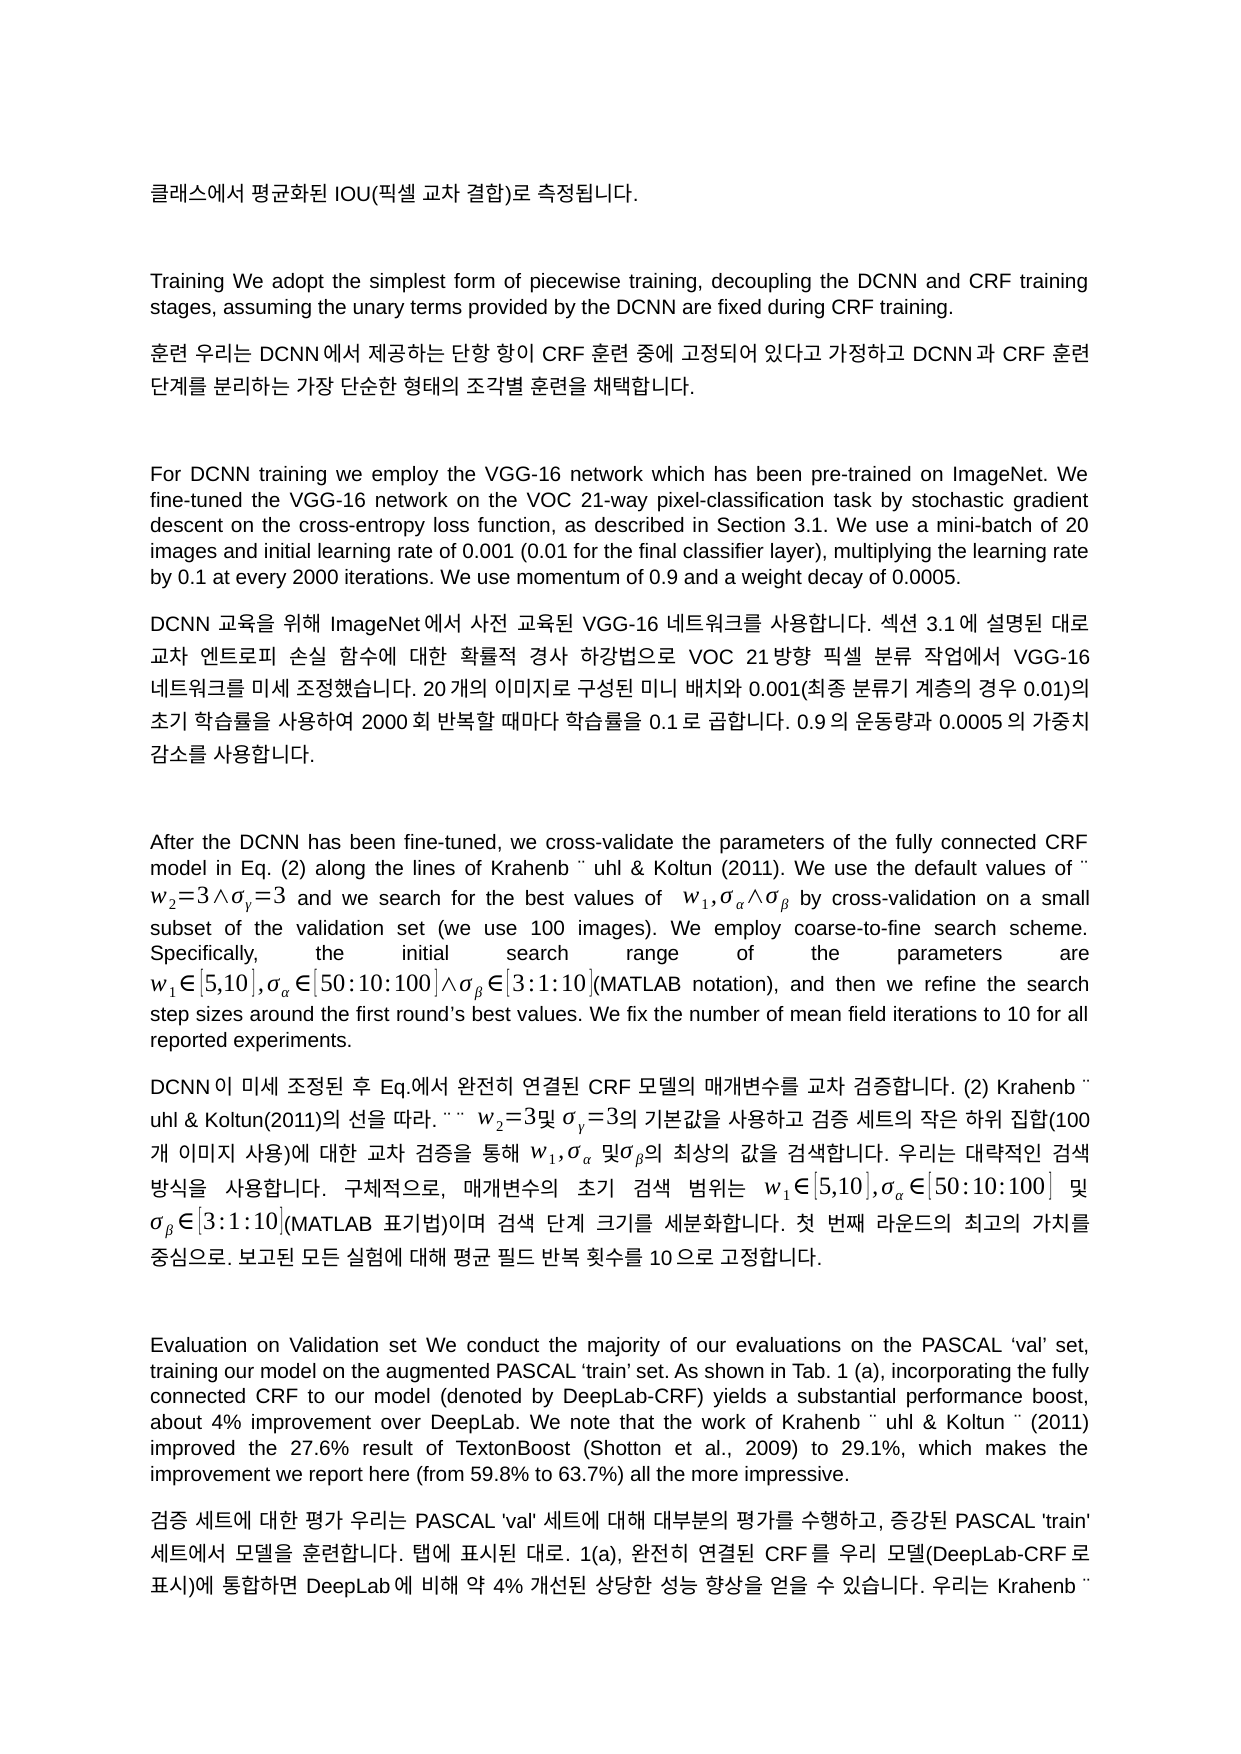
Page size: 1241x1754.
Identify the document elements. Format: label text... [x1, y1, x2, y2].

text DCNN이 미세 조정된 후 Eq.에서 완전히 연결된 CRF 모델의 매개변수를 교차 검증합니다. (2) Krahenb ¨ uhl & Koltun(2011)의 선을 따라. ¨ ¨ 및 의 기본값을 사용하고 검증 세트의 작은 하위 집합(100개 이미지 사용)에 대한 교차 검증을 통해 및의 최상의 값을 검색합니다. 우리는 대략적인 검색 방식을 사용합니다. 구체적으로, 매개변수의 초기 검색 범위는 및 (MATLAB 표기법)이며 검색 단계 크기를 세분화합니다. 첫 번째 라운드의 최고의 가치를 중심으로. 보고된 모든 실험에 대해 평균 필드 반복 횟수를 10으로 고정합니다. [150, 1070, 1090, 1271]
text After the DCNN has been fine-tuned, we cross-validate the parameters of the fully connected CRF model in Eq. (2) along the lines of Krahenb ¨ uhl & Koltun (2011). We use the default values of ¨ and we search for the best values of by cross-validation on a small subset of the validation set (we use 100 images). We employ coarse-to-fine search scheme. Specifically, the initial search range of the parameters are (MATLAB notation), and then we refine the search step sizes around the first round’s best values. We fix the number of mean field iterations to 10 for all reported experiments. [150, 830, 1090, 1052]
text Training We adopt the simplest form of piecewise training, decoupling the DCNN and CRF training stages, assuming the unary terms provided by the DCNN are fixed during CRF training. [150, 269, 1090, 319]
text 훈련 우리는 DCNN에서 제공하는 단항 항이 CRF 훈련 중에 고정되어 있다고 가정하고 DCNN과 CRF 훈련 단계를 분리하는 가장 단순한 형태의 조각별 훈련을 채택합니다. [150, 337, 1090, 400]
text Evaluation on Validation set We conduct the majority of our evaluations on the PASCAL ‘val’ set, training our model on the augmented PASCAL ‘train’ set. As shown in Tab. 1 (a), incorporating the fully connected CRF to our model (denoted by DeepLab-CRF) yields a substantial performance boost, about 4% improvement over DeepLab. We note that the work of Krahenb ¨ uhl & Koltun ¨ (2011) improved the 27.6% result of TextonBoost (Shotton et al., 2009) to 29.1%, which makes the improvement we report here (from 59.8% to 63.7%) all the more impressive. [150, 1333, 1090, 1486]
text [150, 1504, 1090, 1600]
text DCNN 교육을 위해 ImageNet에서 사전 교육된 VGG-16 네트워크를 사용합니다. 섹션 3.1에 설명된 대로 교차 엔트로피 손실 함수에 대한 확률적 경사 하강법으로 VOC 21방향 픽셀 분류 작업에서 VGG-16 네트워크를 미세 조정했습니다. 20개의 이미지로 구성된 미니 배치와 0.001(최종 분류기 계층의 경우 0.01)의 초기 학습률을 사용하여 2000회 반복할 때마다 학습률을 0.1로 곱합니다. 0.9의 운동량과 0.0005의 가중치 감소를 사용합니다. [150, 607, 1090, 768]
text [150, 177, 1090, 207]
text For DCNN training we employ the VGG-16 network which has been pre-trained on ImageNet. We fine-tuned the VGG-16 network on the VOC 21-way pixel-classification task by stochastic gradient descent on the cross-entropy loss function, as described in Section 3.1. We use a mini-batch of 20 images and initial learning rate of 0.001 (0.01 for the final classifier layer), multiplying the learning rate by 0.1 at every 2000 iterations. We use momentum of 0.9 and a weight decay of 0.0005. [150, 462, 1090, 589]
